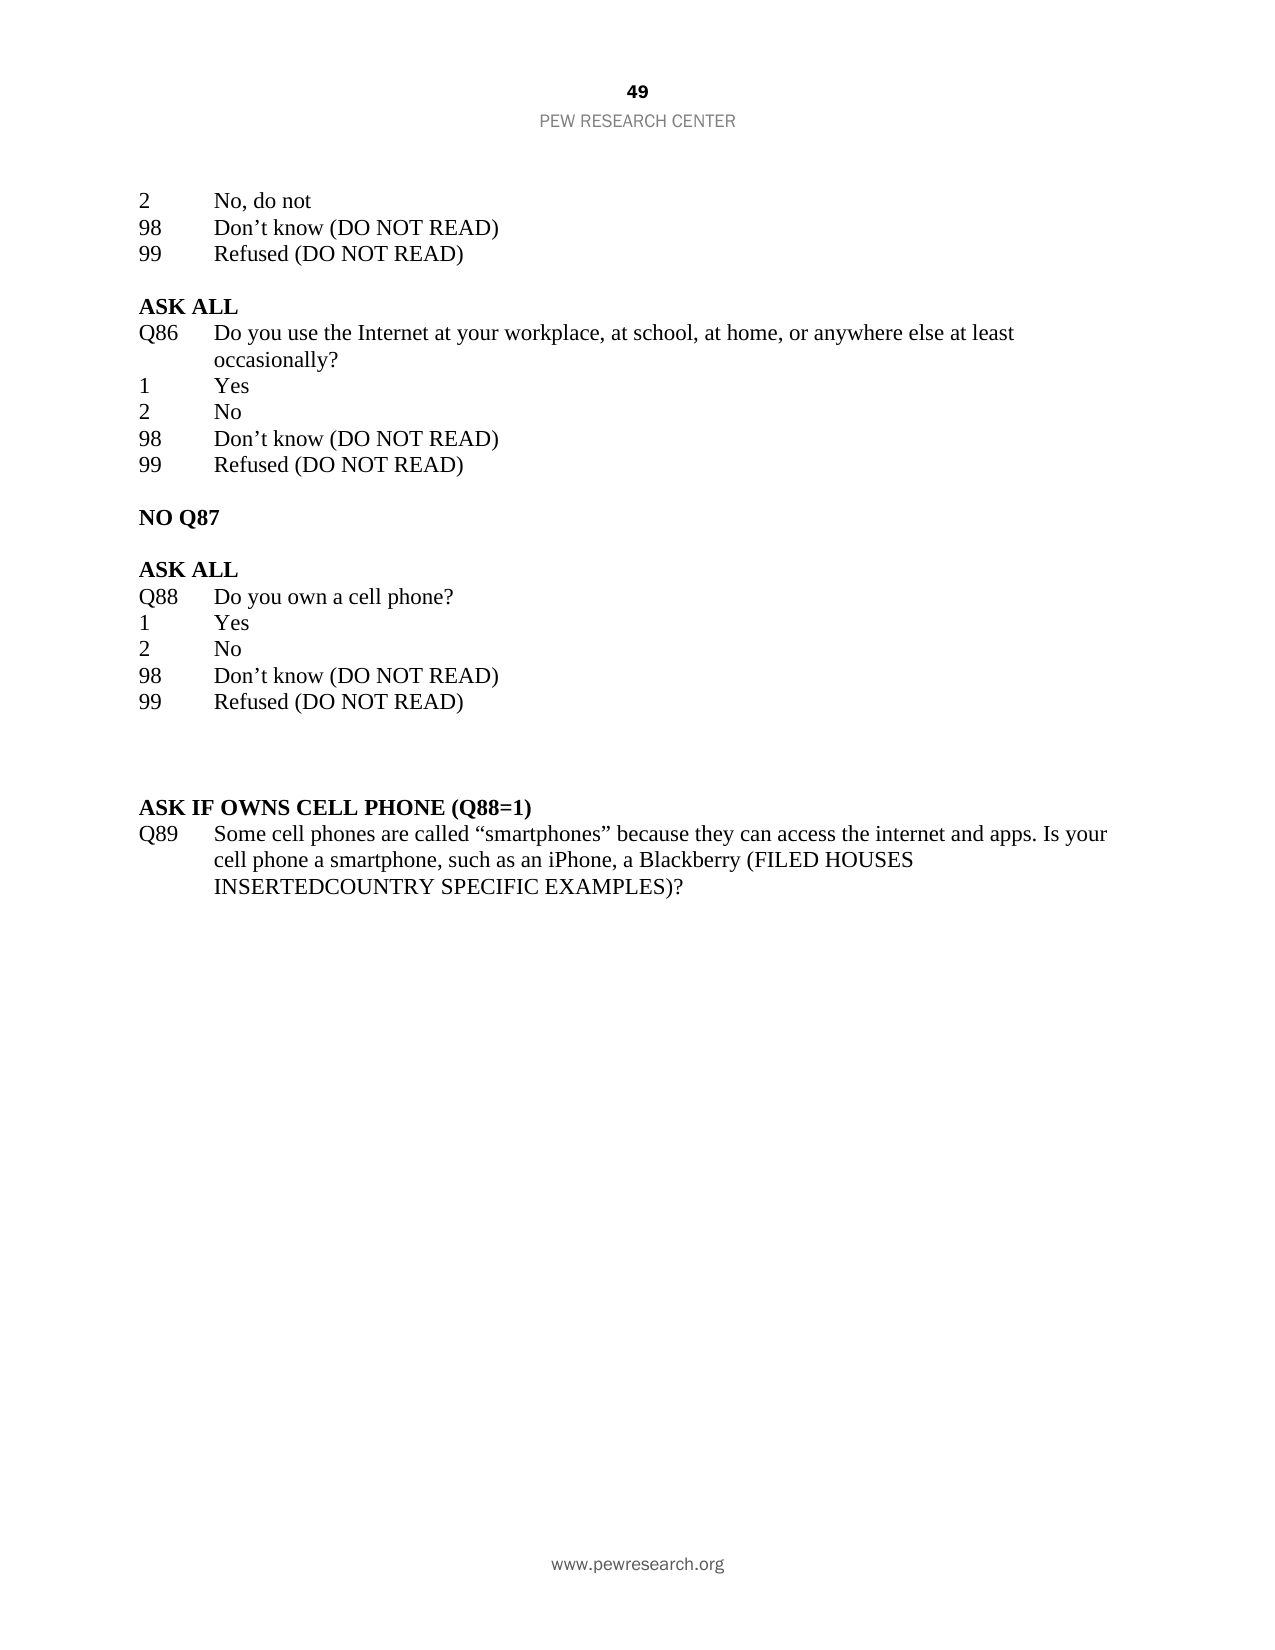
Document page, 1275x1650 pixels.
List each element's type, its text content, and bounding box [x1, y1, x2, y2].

text Q89 Some cell phones are called “smartphones” because they can access the internet and apps. Is your cell phone a smartphone, such as an iPhone, a Blackberry (FILED HOUSES INSERTEDCOUNTRY SPECIFIC EXAMPLES)? [139, 820, 1136, 899]
text ASK ALL [139, 293, 1136, 319]
text 1 Yes [139, 609, 1136, 636]
text NO Q87 [139, 504, 1136, 530]
text 99 Refused (DO NOT READ) [139, 451, 1136, 477]
text 1 Yes [139, 372, 1136, 398]
text Q88 Do you own a cell phone? [139, 583, 1136, 609]
text 99 Refused (DO NOT READ) [139, 240, 1136, 267]
text 2 No [139, 398, 1136, 425]
text Q86 Do you use the Internet at your workplace, at school, at home, or anywhere else at least occasionally? [139, 319, 1136, 372]
text 98 Don’t know (DO NOT READ) [139, 214, 1136, 240]
text 2 No [139, 636, 1136, 662]
text ASK IF OWNS CELL PHONE (Q88=1) [139, 794, 1136, 820]
text 99 Refused (DO NOT READ) [139, 688, 1136, 714]
text 98 Don’t know (DO NOT READ) [139, 425, 1136, 451]
text 2 No, do not [139, 187, 1136, 214]
text 98 Don’t know (DO NOT READ) [139, 662, 1136, 688]
text ASK ALL [139, 556, 1136, 583]
